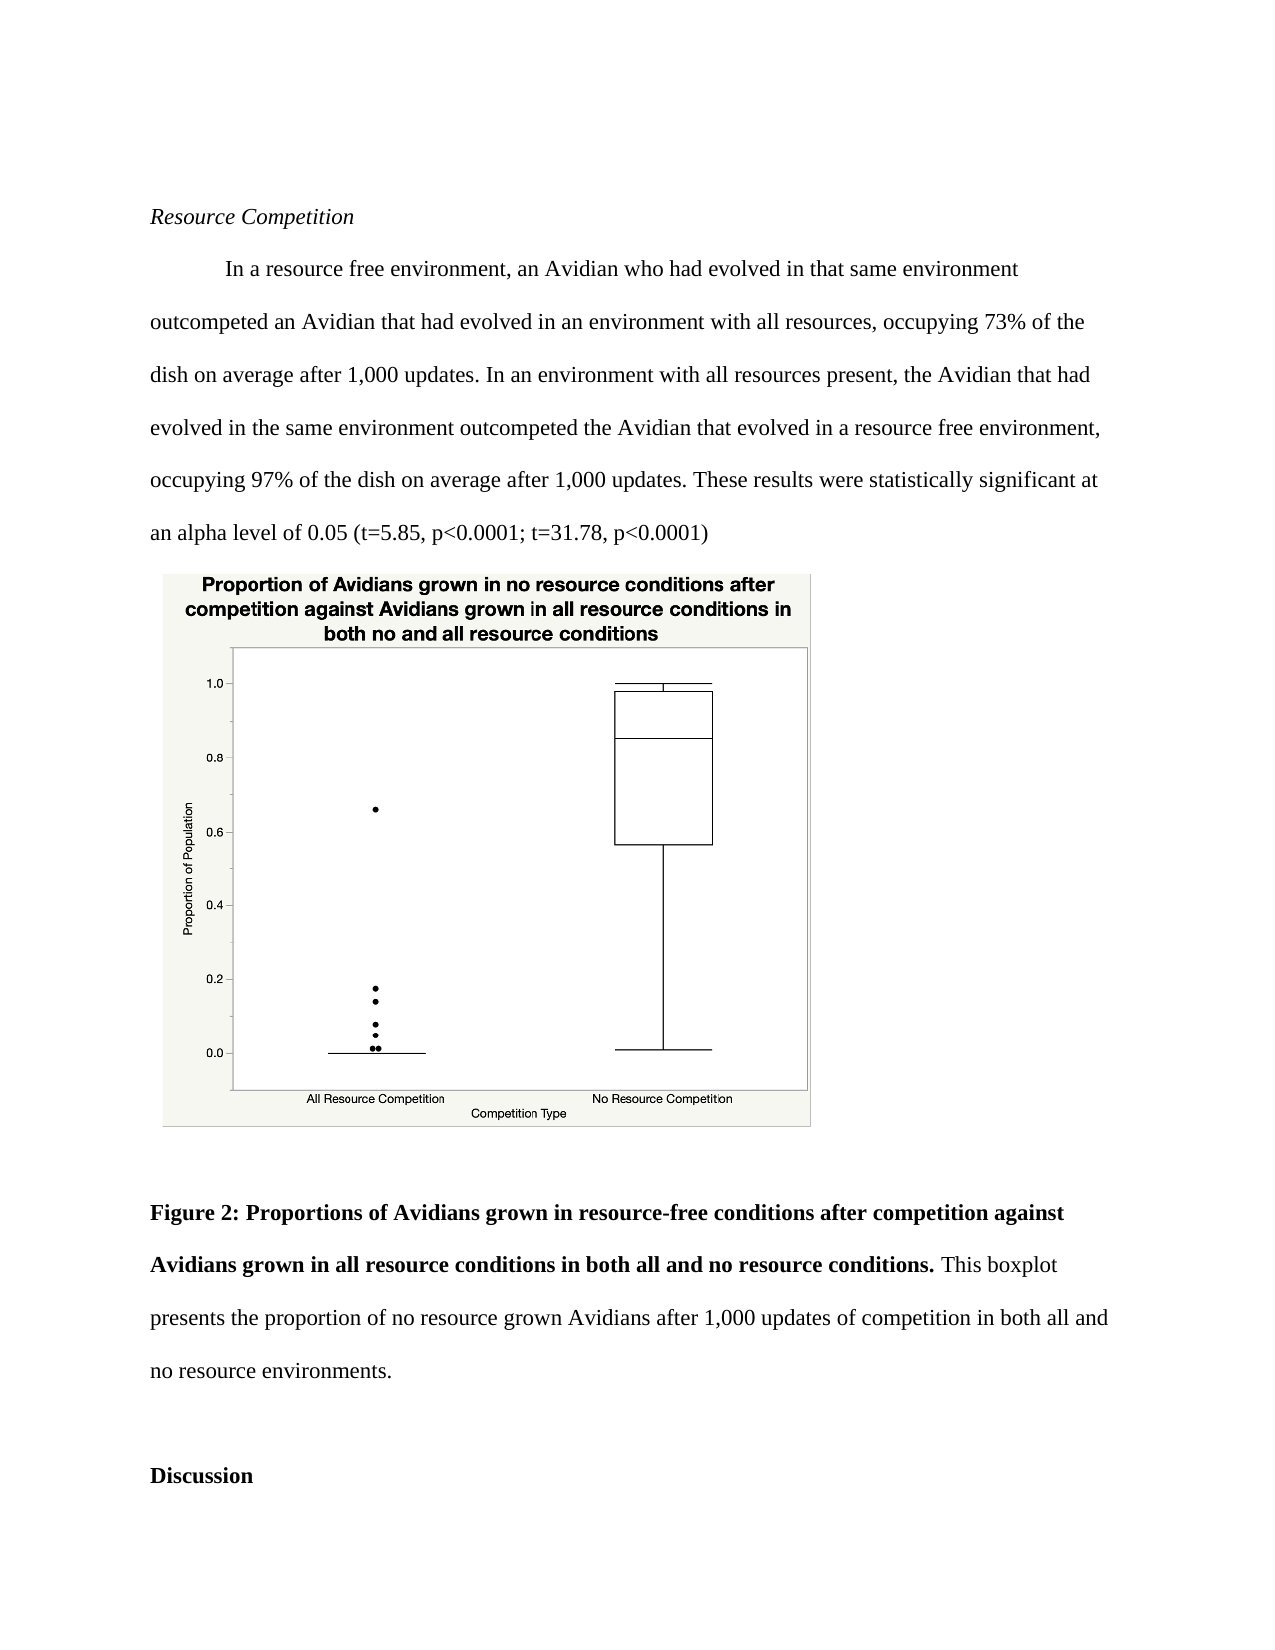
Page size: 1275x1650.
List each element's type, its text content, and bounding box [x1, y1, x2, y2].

text Discussion [150, 1462, 1125, 1488]
text In a resource free environment, an Avidian who had evolved in that same environment outcompeted an Avidian that had evolved in an environment with all resources, occupying 73% of the dish on average after 1,000 updates. In an environment with all resources present, the Avidian that had evolved in the same environment outcompeted the Avidian that evolved in a resource free environment, occupying 97% of the dish on average after 1,000 updates. These results were statistically significant at [150, 255, 1125, 493]
text Resource Competition [150, 203, 1125, 229]
picture [162, 573, 811, 1127]
text an alpha level of 0.05 (t=5.85, p<0.0001; t=31.78, p<0.0001) [150, 519, 1125, 545]
